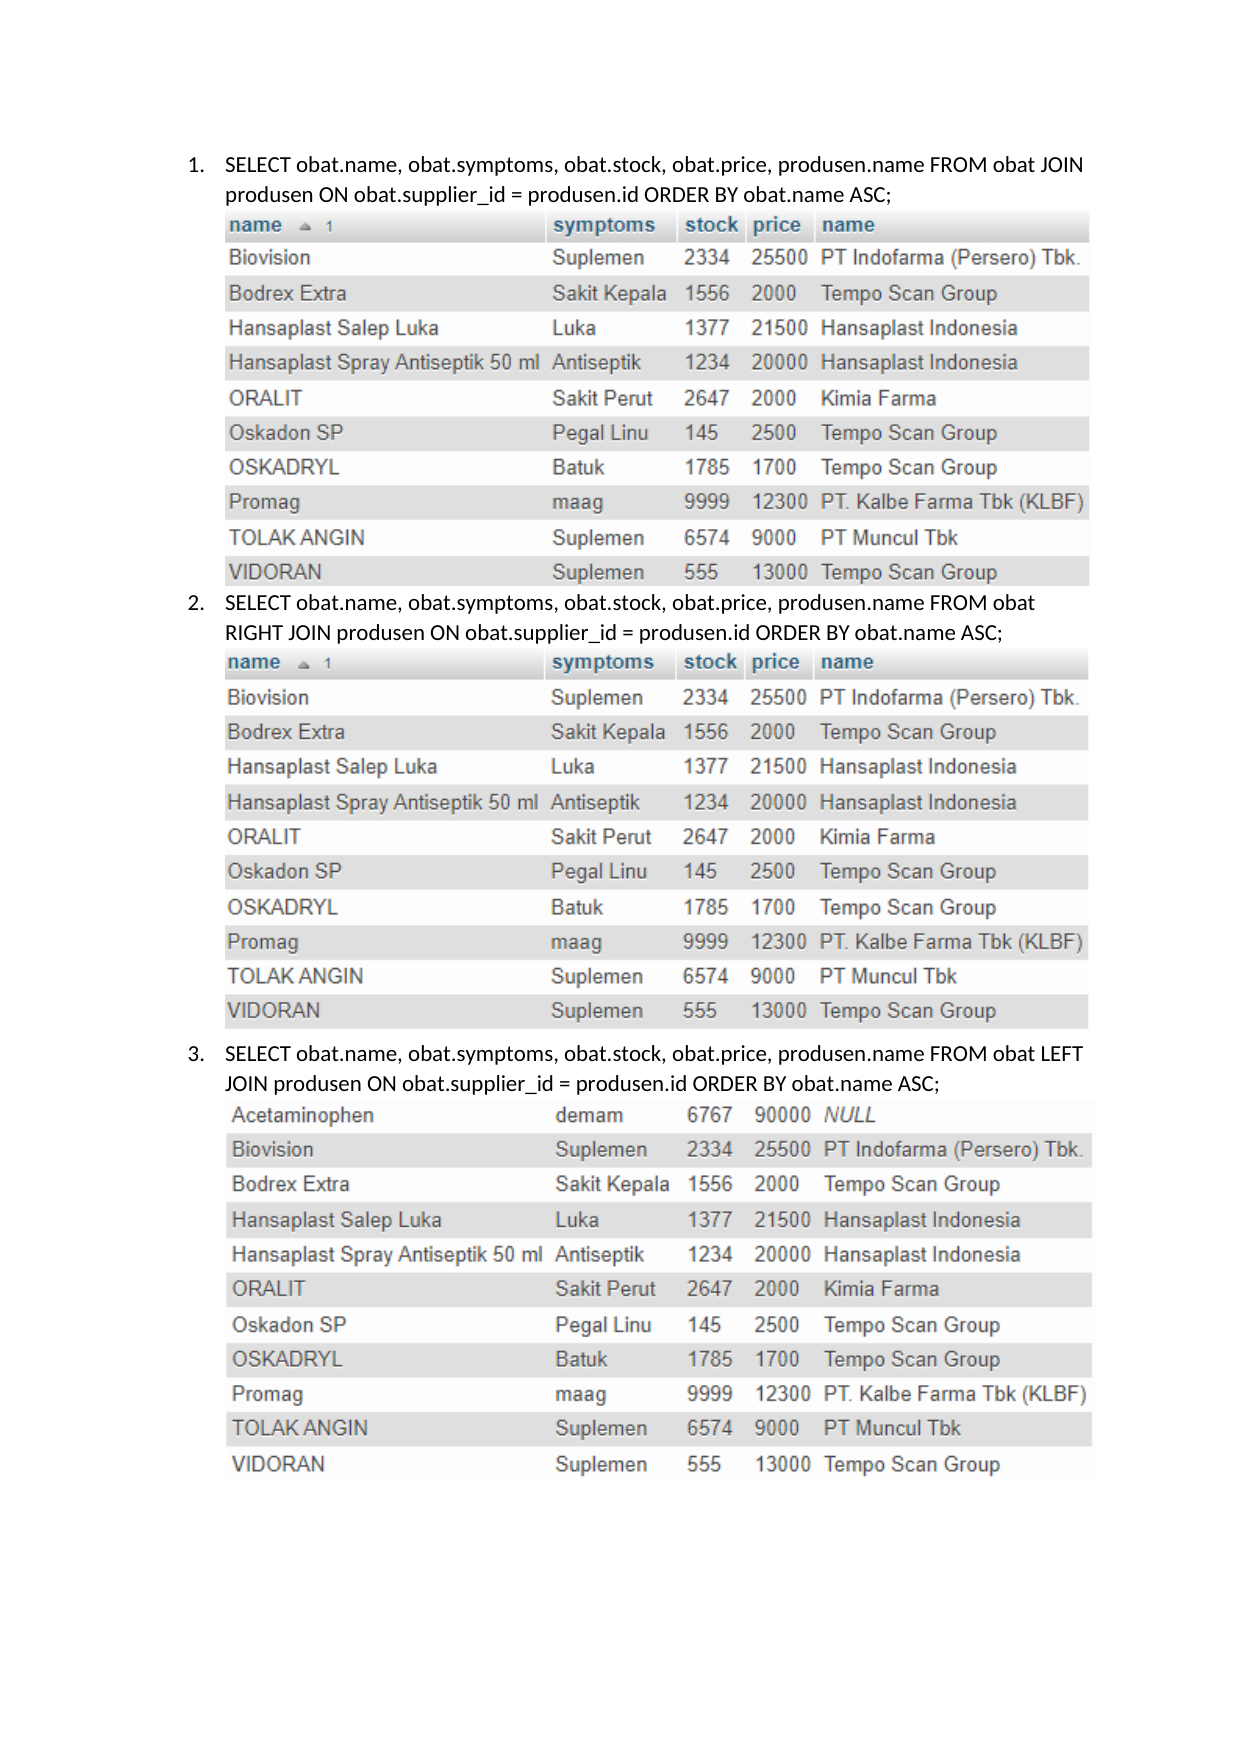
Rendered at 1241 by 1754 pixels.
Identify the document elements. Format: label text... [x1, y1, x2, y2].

picture [225, 1099, 1097, 1478]
list SELECT obat.name, obat.symptoms, obat.stock, obat.price, produsen.name FROM obat RIGHT JOIN produsen ON obat.supplier_id = produsen.id ORDER BY obat.name ASC; [187, 588, 1090, 646]
list SELECT obat.name, obat.symptoms, obat.stock, obat.price, produsen.name FROM obat LEFT JOIN produsen ON obat.supplier_id = produsen.id ORDER BY obat.name ASC; [187, 1039, 1090, 1097]
picture [225, 648, 1089, 1037]
picture [225, 210, 1091, 586]
list SELECT obat.name, obat.symptoms, obat.stock, obat.price, produsen.name FROM obat JOIN produsen ON obat.supplier_id = produsen.id ORDER BY obat.name ASC; [187, 150, 1090, 208]
